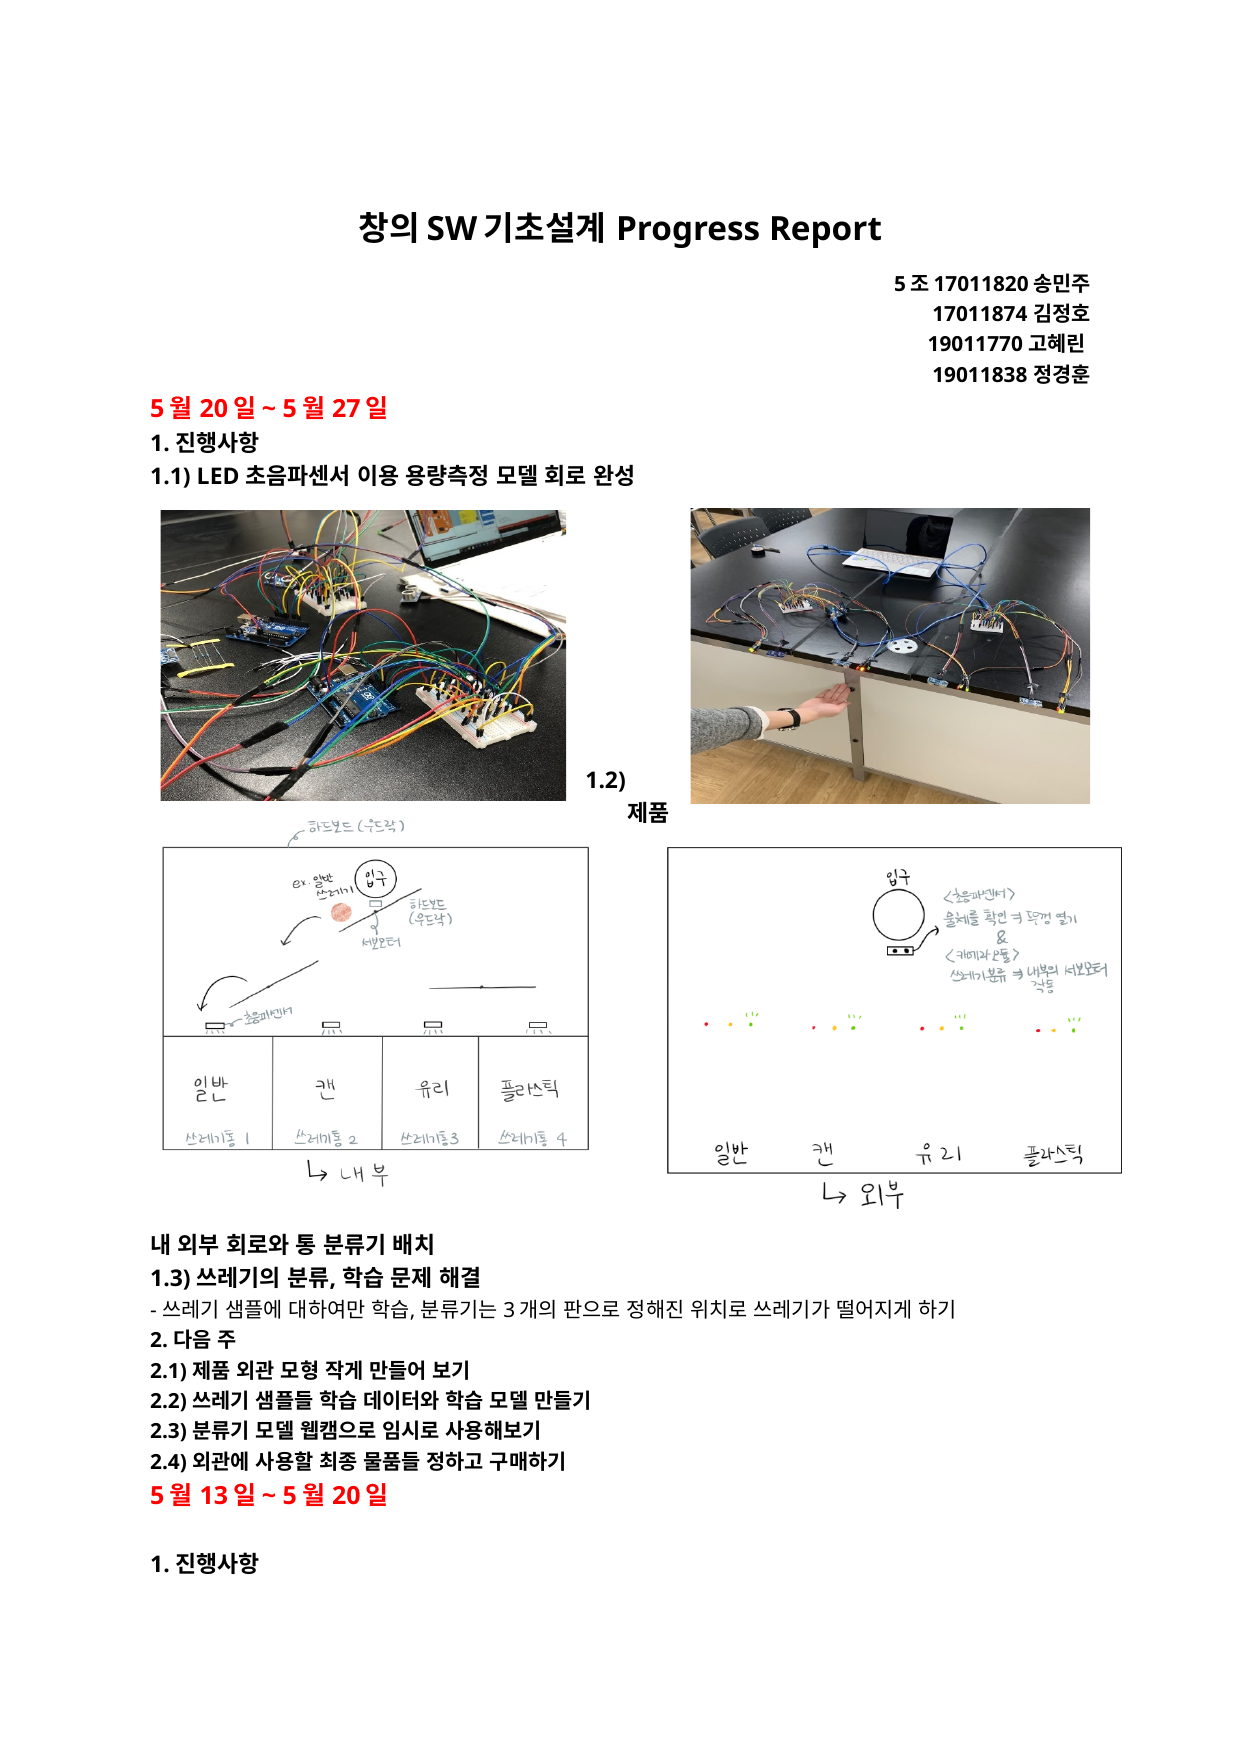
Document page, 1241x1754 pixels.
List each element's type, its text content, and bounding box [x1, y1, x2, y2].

title 창의SW기초설계 Progress Report [150, 202, 1090, 251]
picture [690, 508, 1091, 804]
text 19011770 고혜린 [150, 328, 1090, 358]
text 2.4) 외관에 사용할 최종 물품들 정하고 구매하기 [150, 1445, 1090, 1475]
text 17011874 김정호 [150, 297, 1090, 328]
picture [651, 835, 1139, 1221]
text 1.3) 쓰레기의 분류, 학습 문제 해결 [150, 1260, 1090, 1293]
text 2. 다음 주 [150, 1324, 1090, 1354]
text - 쓰레기 샘플에 대하여만 학습, 분류기는 3개의 판으로 정해진 위치로 쓰레기가 떨어지게 하기 [150, 1293, 1090, 1324]
text 5조17011820송민주 [150, 267, 1090, 297]
text 2.3) 분류기 모델 웹캠으로 임시로 사용해보기 [150, 1415, 1090, 1445]
text 5월 13일 ~ 5월 20일 [150, 1475, 1090, 1512]
text 2.2) 쓰레기 샘플들 학습 데이터와 학습 모델 만들기 [150, 1384, 1090, 1415]
picture [160, 510, 567, 801]
text 1.1) LED 초음파센서 이용 용량측정 모델 회로 완성 [150, 458, 1090, 491]
picture [145, 816, 609, 1195]
text 1. 진행사항 [150, 1546, 1090, 1579]
text 2.1) 제품 외관 모형 작게 만들어 보기 [150, 1354, 1090, 1384]
text 1. 진행사항 [150, 424, 1090, 458]
text 19011838 정경훈 [150, 358, 1090, 388]
text 5월 20일 ~ 5월 27일 [150, 388, 1090, 424]
